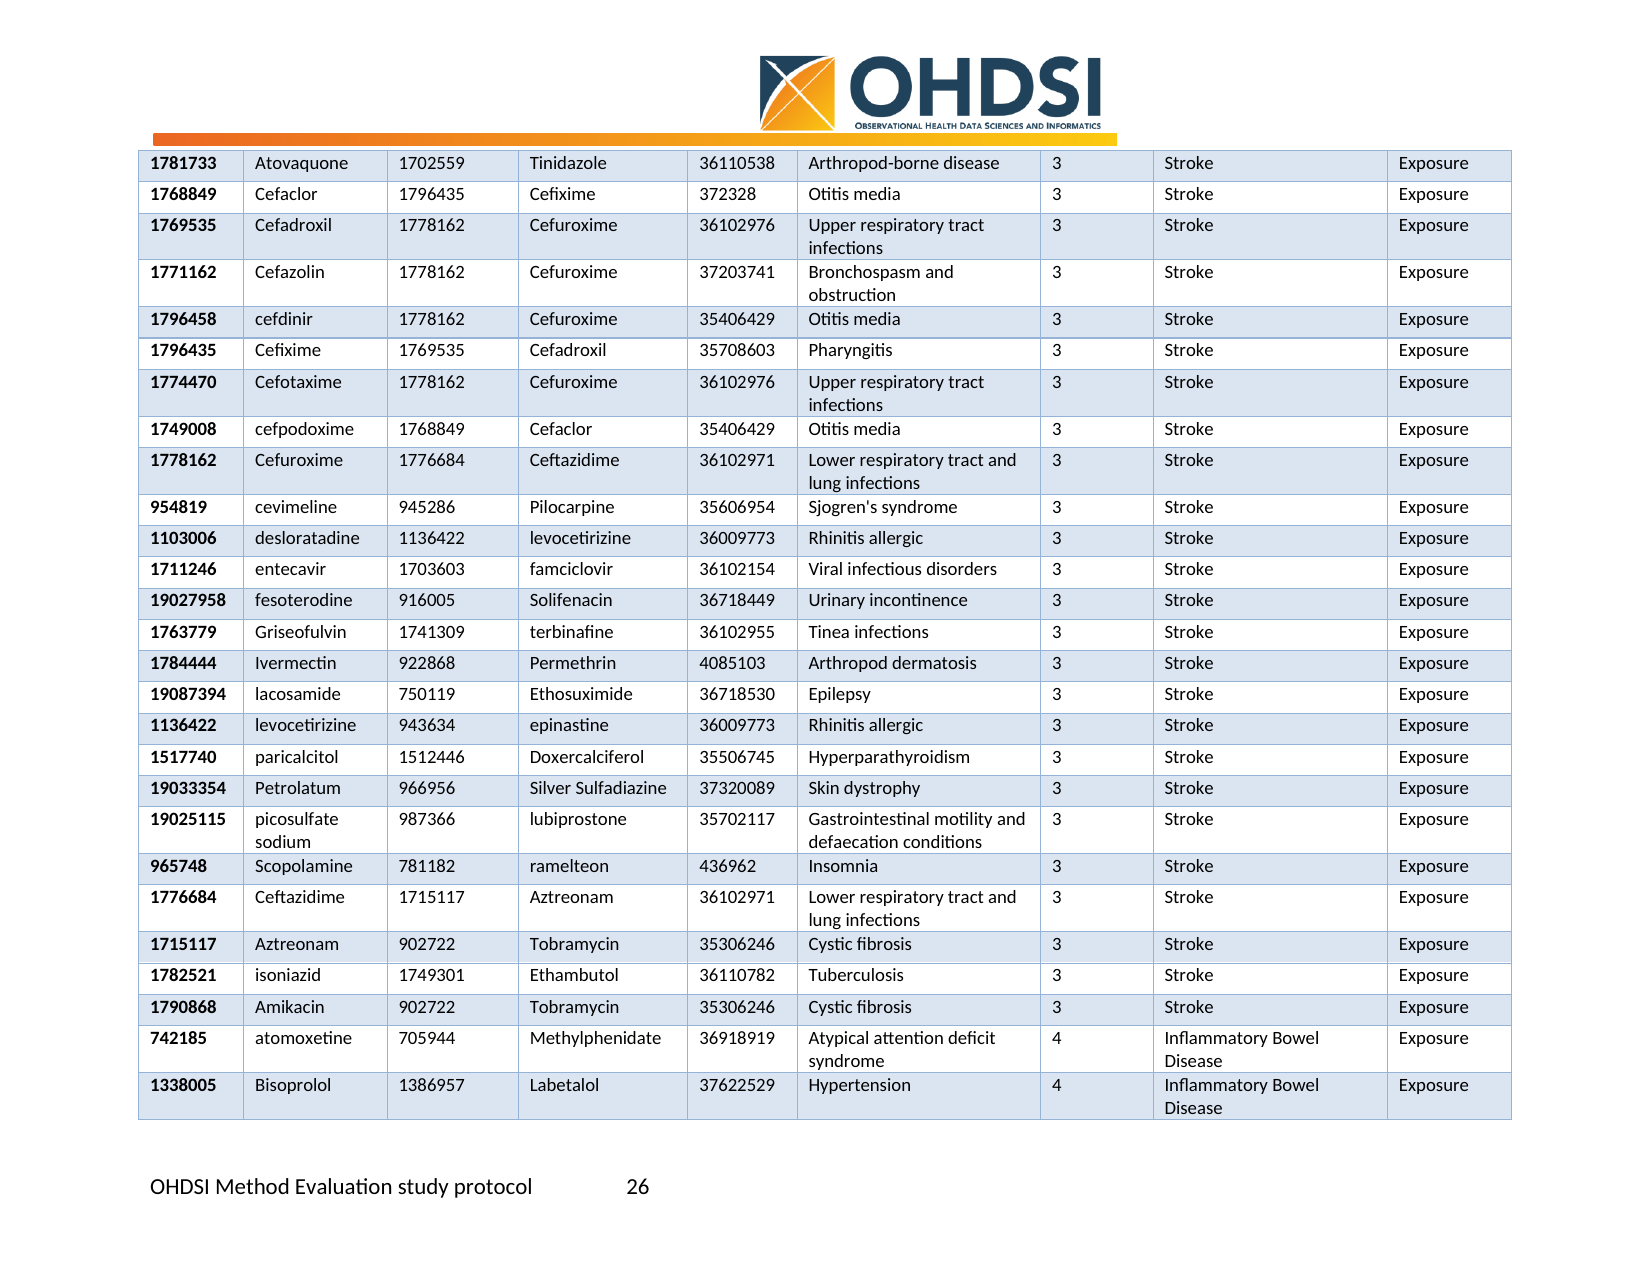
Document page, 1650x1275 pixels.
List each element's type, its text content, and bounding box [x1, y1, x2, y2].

table_cell 36110538 [688, 151, 797, 181]
table_cell 1768849 [388, 417, 518, 447]
table_cell 37203741 [688, 260, 797, 306]
table_cell Stroke [1154, 714, 1387, 744]
table_cell Bronchospasm and obstruction [798, 260, 1040, 306]
table_cell Cefixime [519, 182, 687, 212]
table_cell 1790868 [139, 995, 243, 1025]
table_cell ramelteon [519, 854, 687, 884]
table_cell Tinea infections [798, 620, 1040, 650]
table_cell 37622529 [688, 1073, 797, 1119]
table_cell Stroke [1154, 339, 1387, 369]
table_cell 1776684 [388, 448, 518, 494]
table_cell Stroke [1154, 417, 1387, 447]
table_cell 3 [1041, 776, 1153, 806]
table_cell 19087394 [139, 682, 243, 712]
table_cell Exposure [1388, 620, 1511, 650]
table_cell Stroke [1154, 557, 1387, 587]
table_cell Exposure [1388, 1026, 1511, 1072]
table_cell 35708603 [688, 339, 797, 369]
table_cell Exposure [1388, 807, 1511, 853]
table_cell 1774470 [139, 370, 243, 416]
table_cell Atypical attention deficit syndrome [798, 1026, 1040, 1072]
table_cell 3 [1041, 214, 1153, 259]
table_cell Rhinitis allergic [798, 714, 1040, 744]
table_cell Sjogren's syndrome [798, 495, 1040, 525]
table_cell Exposure [1388, 557, 1511, 587]
table_cell Upper respiratory tract infections [798, 214, 1040, 259]
table_cell Doxercalciferol [519, 745, 687, 775]
table_cell 3 [1041, 651, 1153, 681]
table_cell Exposure [1388, 932, 1511, 962]
table_cell Pilocarpine [519, 495, 687, 525]
table_cell paricalcitol [244, 745, 387, 775]
table_cell 35406429 [688, 417, 797, 447]
table_cell Exposure [1388, 885, 1511, 931]
table_cell 3 [1041, 714, 1153, 744]
table_cell Stroke [1154, 620, 1387, 650]
table_cell Exposure [1388, 589, 1511, 619]
table_cell Pharyngitis [798, 339, 1040, 369]
table_cell Arthropod dermatosis [798, 651, 1040, 681]
table_cell 1778162 [388, 214, 518, 259]
table_cell Amikacin [244, 995, 387, 1025]
table_cell Viral infectious disorders [798, 557, 1040, 587]
table_cell Otitis media [798, 182, 1040, 212]
table_cell 36102976 [688, 214, 797, 259]
table_cell Tobramycin [519, 995, 687, 1025]
table_cell 36102971 [688, 448, 797, 494]
table_cell Inflammatory Bowel Disease [1154, 1073, 1387, 1119]
table_cell Exposure [1388, 339, 1511, 369]
picture [742, 42, 1118, 145]
table_cell Labetalol [519, 1073, 687, 1119]
table_cell Ethosuximide [519, 682, 687, 712]
table_cell Exposure [1388, 1073, 1511, 1119]
table_cell Arthropod-borne disease [798, 151, 1040, 181]
table_cell 945286 [388, 495, 518, 525]
table_cell 436962 [688, 854, 797, 884]
table_cell Hyperparathyroidism [798, 745, 1040, 775]
table_cell 1776684 [139, 885, 243, 931]
table_cell 1778162 [388, 370, 518, 416]
table_cell Cefuroxime [519, 260, 687, 306]
table_cell Aztreonam [519, 885, 687, 931]
table_cell 1386957 [388, 1073, 518, 1119]
table_cell 1711246 [139, 557, 243, 587]
table_cell 3 [1041, 417, 1153, 447]
table_cell 1778162 [388, 260, 518, 306]
table_cell Stroke [1154, 307, 1387, 337]
table_cell Stroke [1154, 370, 1387, 416]
table_cell 3 [1041, 339, 1153, 369]
table_cell Exposure [1388, 651, 1511, 681]
table_cell 1136422 [388, 526, 518, 556]
table_cell 1778162 [388, 307, 518, 337]
table_cell Hypertension [798, 1073, 1040, 1119]
table_cell 1784444 [139, 651, 243, 681]
table_cell Cefadroxil [519, 339, 687, 369]
table_cell 36718530 [688, 682, 797, 712]
table_cell 966956 [388, 776, 518, 806]
table_cell Stroke [1154, 651, 1387, 681]
table_cell Exposure [1388, 995, 1511, 1025]
table_cell 1741309 [388, 620, 518, 650]
table_cell Atovaquone [244, 151, 387, 181]
table_cell Stroke [1154, 807, 1387, 853]
table_cell levocetirizine [519, 526, 687, 556]
table_cell 1782521 [139, 964, 243, 994]
table_cell picosulfate sodium [244, 807, 387, 853]
table_cell Stroke [1154, 854, 1387, 884]
table_cell cevimeline [244, 495, 387, 525]
table_cell Gastrointestinal motility and defaecation conditions [798, 807, 1040, 853]
table_cell 1702559 [388, 151, 518, 181]
table_cell Solifenacin [519, 589, 687, 619]
table_cell Epilepsy [798, 682, 1040, 712]
table_cell 3 [1041, 854, 1153, 884]
table_cell Rhinitis allergic [798, 526, 1040, 556]
table_cell 3 [1041, 448, 1153, 494]
table_cell 1517740 [139, 745, 243, 775]
table_cell Exposure [1388, 745, 1511, 775]
table_cell Cefuroxime [519, 370, 687, 416]
table_cell lubiprostone [519, 807, 687, 853]
table_cell Ceftazidime [244, 885, 387, 931]
table_cell Cefotaxime [244, 370, 387, 416]
table_cell 3 [1041, 964, 1153, 994]
table_cell 36110782 [688, 964, 797, 994]
table_cell 3 [1041, 745, 1153, 775]
table_cell Upper respiratory tract infections [798, 370, 1040, 416]
table_cell Cefaclor [519, 417, 687, 447]
table_cell Exposure [1388, 526, 1511, 556]
table_cell 1771162 [139, 260, 243, 306]
table_cell fesoterodine [244, 589, 387, 619]
table_cell 4 [1041, 1073, 1153, 1119]
table_cell 922868 [388, 651, 518, 681]
table_cell Griseofulvin [244, 620, 387, 650]
table_cell Stroke [1154, 885, 1387, 931]
table_cell Permethrin [519, 651, 687, 681]
table_cell 35606954 [688, 495, 797, 525]
table_cell 1136422 [139, 714, 243, 744]
table_cell Tuberculosis [798, 964, 1040, 994]
table_cell 36102154 [688, 557, 797, 587]
table_cell 4085103 [688, 651, 797, 681]
table_cell Exposure [1388, 151, 1511, 181]
table_cell 1778162 [139, 448, 243, 494]
table_cell 3 [1041, 307, 1153, 337]
table_cell Stroke [1154, 151, 1387, 181]
table_cell 1103006 [139, 526, 243, 556]
table_cell 36102955 [688, 620, 797, 650]
table_cell Aztreonam [244, 932, 387, 962]
table_cell 902722 [388, 995, 518, 1025]
table_cell 3 [1041, 182, 1153, 212]
table_cell 36718449 [688, 589, 797, 619]
table_cell Scopolamine [244, 854, 387, 884]
table_cell 3 [1041, 589, 1153, 619]
table_cell 19033354 [139, 776, 243, 806]
table_cell desloratadine [244, 526, 387, 556]
table_cell Cefazolin [244, 260, 387, 306]
table_cell epinastine [519, 714, 687, 744]
table_cell Otitis media [798, 307, 1040, 337]
table_cell Exposure [1388, 776, 1511, 806]
table_cell lacosamide [244, 682, 387, 712]
table_cell 36102976 [688, 370, 797, 416]
table_cell 36918919 [688, 1026, 797, 1072]
table_cell cefpodoxime [244, 417, 387, 447]
table_cell Stroke [1154, 448, 1387, 494]
table_cell 987366 [388, 807, 518, 853]
table_cell Inflammatory Bowel Disease [1154, 1026, 1387, 1072]
table_cell Exposure [1388, 307, 1511, 337]
table_cell Lower respiratory tract and lung infections [798, 448, 1040, 494]
table_cell 1703603 [388, 557, 518, 587]
table_cell 35406429 [688, 307, 797, 337]
table_cell Cefadroxil [244, 214, 387, 259]
table_cell 1769535 [388, 339, 518, 369]
table_cell 1338005 [139, 1073, 243, 1119]
table_cell entecavir [244, 557, 387, 587]
table_cell 36009773 [688, 526, 797, 556]
table_cell Exposure [1388, 682, 1511, 712]
table_cell Cefaclor [244, 182, 387, 212]
table_cell 35306246 [688, 995, 797, 1025]
table_cell Ivermectin [244, 651, 387, 681]
table_cell 943634 [388, 714, 518, 744]
table_cell Exposure [1388, 495, 1511, 525]
table_cell 35306246 [688, 932, 797, 962]
table_cell Stroke [1154, 964, 1387, 994]
table_cell Exposure [1388, 260, 1511, 306]
table_cell 19027958 [139, 589, 243, 619]
table_cell 1796435 [388, 182, 518, 212]
table_cell 916005 [388, 589, 518, 619]
table_cell Exposure [1388, 448, 1511, 494]
table_cell 3 [1041, 557, 1153, 587]
table_cell 742185 [139, 1026, 243, 1072]
table_cell 3 [1041, 370, 1153, 416]
table_cell 1769535 [139, 214, 243, 259]
table_cell 3 [1041, 995, 1153, 1025]
table_cell 37320089 [688, 776, 797, 806]
table_cell Cefuroxime [519, 214, 687, 259]
table_cell Stroke [1154, 182, 1387, 212]
table_cell 35506745 [688, 745, 797, 775]
table_cell 1796458 [139, 307, 243, 337]
table_cell Exposure [1388, 964, 1511, 994]
table_cell 1512446 [388, 745, 518, 775]
table_cell 3 [1041, 260, 1153, 306]
table_cell 965748 [139, 854, 243, 884]
table_cell famciclovir [519, 557, 687, 587]
table_cell 1796435 [139, 339, 243, 369]
table_cell Exposure [1388, 182, 1511, 212]
table_cell 372328 [688, 182, 797, 212]
table_cell 954819 [139, 495, 243, 525]
table_cell Exposure [1388, 370, 1511, 416]
table_cell Petrolatum [244, 776, 387, 806]
table_cell Tinidazole [519, 151, 687, 181]
table_cell 35702117 [688, 807, 797, 853]
table_cell Urinary incontinence [798, 589, 1040, 619]
table_cell Exposure [1388, 214, 1511, 259]
table_cell 750119 [388, 682, 518, 712]
table_cell atomoxetine [244, 1026, 387, 1072]
table_cell Stroke [1154, 526, 1387, 556]
table_cell Silver Sulfadiazine [519, 776, 687, 806]
table_cell 1763779 [139, 620, 243, 650]
table_cell levocetirizine [244, 714, 387, 744]
table_cell 36009773 [688, 714, 797, 744]
table_cell Insomnia [798, 854, 1040, 884]
table_cell Stroke [1154, 260, 1387, 306]
table_cell terbinafine [519, 620, 687, 650]
table_cell cefdinir [244, 307, 387, 337]
table_cell Exposure [1388, 854, 1511, 884]
table_cell 19025115 [139, 807, 243, 853]
table_cell Lower respiratory tract and lung infections [798, 885, 1040, 931]
table_cell Stroke [1154, 932, 1387, 962]
table_cell 1768849 [139, 182, 243, 212]
table_cell Cefuroxime [244, 448, 387, 494]
table_cell 1781733 [139, 151, 243, 181]
table_cell Cystic fibrosis [798, 932, 1040, 962]
table_cell Cefuroxime [519, 307, 687, 337]
table_cell 705944 [388, 1026, 518, 1072]
table_cell Bisoprolol [244, 1073, 387, 1119]
table_cell Skin dystrophy [798, 776, 1040, 806]
table_cell Cystic fibrosis [798, 995, 1040, 1025]
table_cell 3 [1041, 682, 1153, 712]
table_cell 3 [1041, 932, 1153, 962]
table_cell Ethambutol [519, 964, 687, 994]
table_cell Stroke [1154, 776, 1387, 806]
table_cell 1749008 [139, 417, 243, 447]
table_cell Stroke [1154, 995, 1387, 1025]
table_cell Stroke [1154, 682, 1387, 712]
table_cell Stroke [1154, 214, 1387, 259]
table_cell Ceftazidime [519, 448, 687, 494]
table_cell 1749301 [388, 964, 518, 994]
table_cell 902722 [388, 932, 518, 962]
table_cell 3 [1041, 151, 1153, 181]
table_cell 3 [1041, 807, 1153, 853]
table_cell 1715117 [139, 932, 243, 962]
table_cell isoniazid [244, 964, 387, 994]
table_cell Exposure [1388, 417, 1511, 447]
table_cell 3 [1041, 495, 1153, 525]
table_cell Stroke [1154, 495, 1387, 525]
table_cell 3 [1041, 885, 1153, 931]
table_cell 781182 [388, 854, 518, 884]
table_cell Exposure [1388, 714, 1511, 744]
table_cell Stroke [1154, 745, 1387, 775]
table_cell Tobramycin [519, 932, 687, 962]
table_cell Stroke [1154, 589, 1387, 619]
table_cell 4 [1041, 1026, 1153, 1072]
table_cell Otitis media [798, 417, 1040, 447]
table_cell 1715117 [388, 885, 518, 931]
table_cell 36102971 [688, 885, 797, 931]
table_cell 3 [1041, 620, 1153, 650]
table_cell Cefixime [244, 339, 387, 369]
table_cell 3 [1041, 526, 1153, 556]
table_cell Methylphenidate [519, 1026, 687, 1072]
